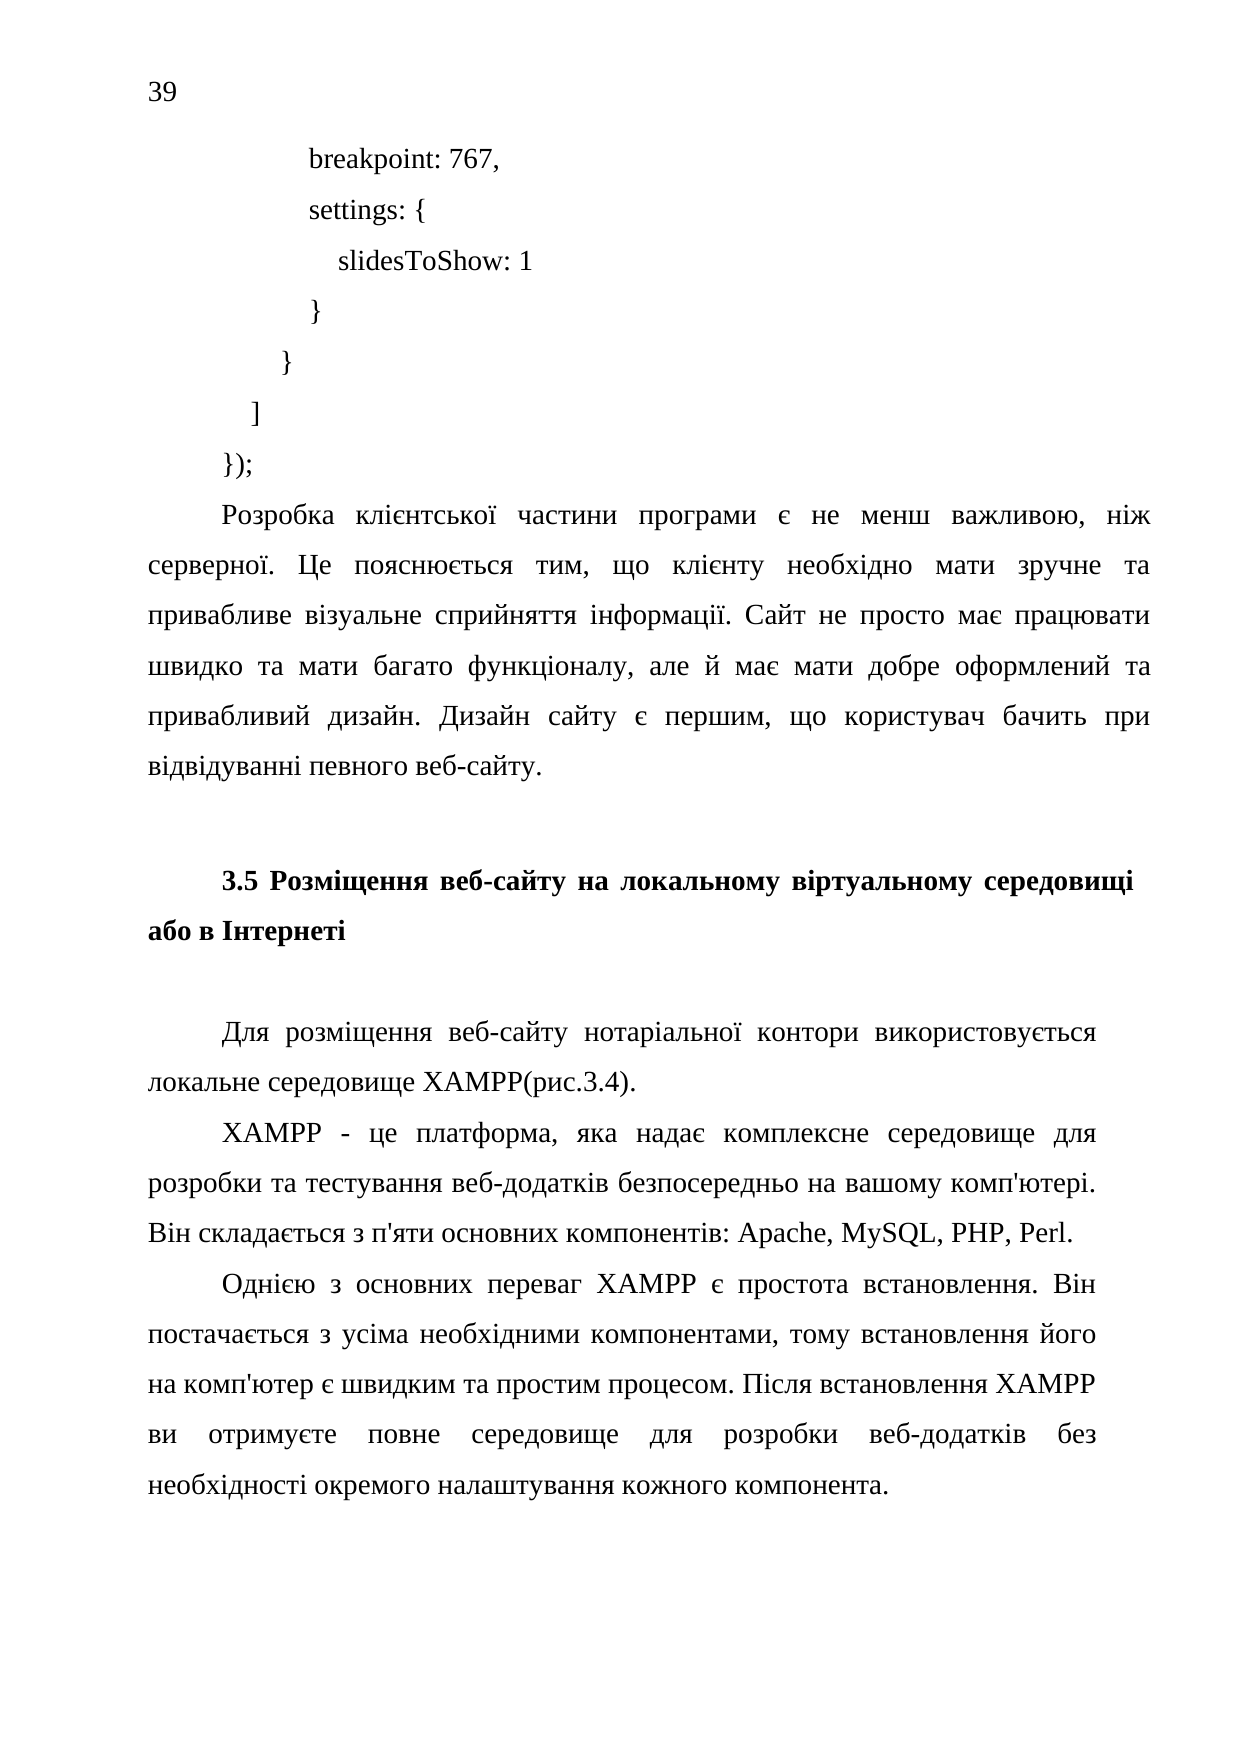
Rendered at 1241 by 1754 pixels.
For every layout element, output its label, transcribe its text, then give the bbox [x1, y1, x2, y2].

text ] [148, 395, 1097, 429]
text Розробка клієнтської частини програми є не менш важливою, ніж серверної. Це пояснюється тим, що клієнту необхідно мати зручне та привабливе візуальне сприйняття інформації. Сайт не просто має працювати швидко та мати багато функціоналу, але й має мати добре оформлений та привабливий дизайн. Дизайн сайту є першим, що користувач бачить при відвідуванні певного веб-сайту. [148, 497, 1152, 782]
subtitle 3.5 Розміщення веб-сайту на локальному віртуальному середовищі або в Інтернеті [148, 863, 1134, 947]
text XAMPP - це платформа, яка надає комплексне середовище для розробки та тестування веб-додатків безпосередньо на вашому комп'ютері. Він складається з п'яти основних компонентів: Apache, MySQL, PHP, Perl. [148, 1115, 1097, 1249]
text breakpoint: 767, [148, 141, 1097, 174]
text Однією з основних переваг XAMPP є простота встановлення. Він постачається з усіма необхідними компонентами, тому встановлення його на комп'ютер є швидким та простим процесом. Після встановлення XAMPP ви отримуєте повне середовище для розробки веб-додатків без необхідності окремого налаштування кожного компонента. [148, 1266, 1097, 1501]
text Для розміщення веб-сайту нотаріальної контори використовується локальне середовище XAMPP(рис.3.4). [148, 1014, 1097, 1098]
text } [148, 293, 1097, 327]
text } [148, 344, 1097, 378]
text }); [148, 446, 1097, 479]
text slidesToShow: 1 [148, 243, 1097, 276]
text settings: { [148, 192, 1097, 225]
